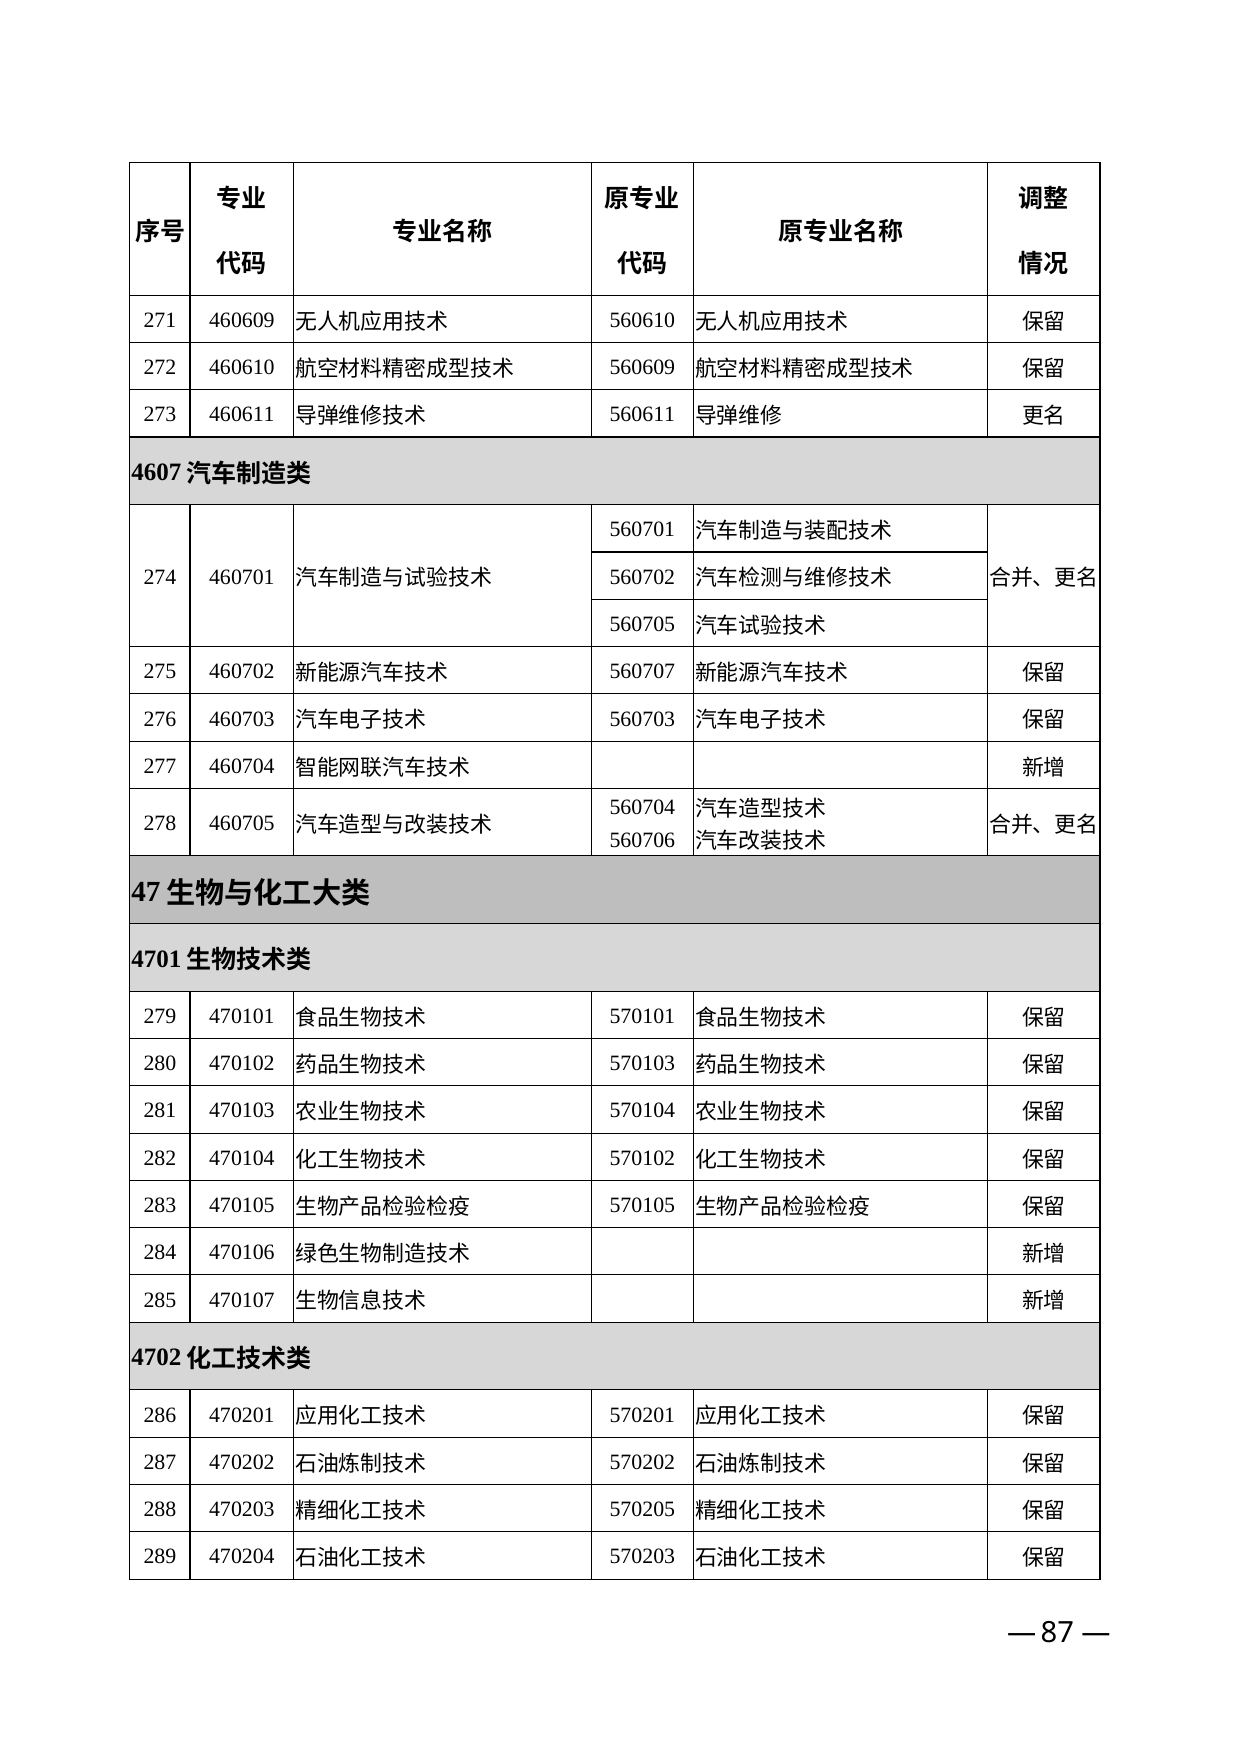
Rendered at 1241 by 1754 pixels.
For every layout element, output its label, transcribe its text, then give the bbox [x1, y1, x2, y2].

table_cell 石油化工技术 [694, 1532, 987, 1578]
table_cell 289 [130, 1532, 189, 1578]
table_cell 570202 [592, 1438, 693, 1484]
table_cell 保留 [988, 343, 1099, 389]
table_cell 石油炼制技术 [694, 1438, 987, 1484]
table_cell 460705 [191, 789, 293, 855]
table_cell 275 [130, 647, 189, 693]
table_cell 汽车造型与改装技术 [294, 789, 591, 855]
table_header 序号 [130, 163, 189, 294]
table_cell 470105 [191, 1181, 293, 1227]
table_cell 新能源汽车技术 [294, 647, 591, 693]
table_cell 279 [130, 992, 189, 1038]
table_cell 470204 [191, 1532, 293, 1578]
table_cell 汽车制造与装配技术 [694, 505, 987, 551]
table_cell 4701生物技术类 [130, 924, 1099, 991]
table_cell 460703 [191, 694, 293, 741]
table_cell 保留 [988, 1134, 1099, 1180]
table_cell 560703 [592, 694, 693, 741]
table_cell 航空材料精密成型技术 [294, 343, 591, 389]
table_cell 460609 [191, 296, 293, 342]
table_cell 石油化工技术 [294, 1532, 591, 1578]
table_cell 47生物与化工大类 [130, 856, 1099, 923]
table_cell 560610 [592, 296, 693, 342]
table_cell 560611 [592, 390, 693, 436]
table_cell [592, 1228, 693, 1274]
table_cell 石油炼制技术 [294, 1438, 591, 1484]
table_cell 460701 [191, 505, 293, 646]
table_cell 无人机应用技术 [294, 296, 591, 342]
table_cell 272 [130, 343, 189, 389]
table_cell 汽车检测与维修技术 [694, 553, 987, 599]
table_cell 284 [130, 1228, 189, 1274]
table_cell 283 [130, 1181, 189, 1227]
table_cell 导弹维修 [694, 390, 987, 436]
table_cell 277 [130, 742, 189, 788]
table_cell 288 [130, 1485, 189, 1531]
table_cell 570102 [592, 1134, 693, 1180]
table_cell 570104 [592, 1086, 693, 1132]
table_cell 560704 560706 [592, 789, 693, 855]
table_cell 汽车制造与试验技术 [294, 505, 591, 646]
table_cell 460611 [191, 390, 293, 436]
table_cell 无人机应用技术 [694, 296, 987, 342]
table_cell 化工生物技术 [694, 1134, 987, 1180]
table_cell 4702化工技术类 [130, 1323, 1099, 1389]
table_cell 农业生物技术 [694, 1086, 987, 1132]
table_cell 282 [130, 1134, 189, 1180]
table_header 调整 情况 [988, 163, 1099, 294]
table_cell 560701 [592, 505, 693, 551]
table_header 专业名称 [294, 163, 591, 294]
table_cell 导弹维修技术 [294, 390, 591, 436]
table_cell 278 [130, 789, 189, 855]
table_cell 460610 [191, 343, 293, 389]
table_cell 470101 [191, 992, 293, 1038]
table_cell 286 [130, 1390, 189, 1437]
table_cell 560705 [592, 600, 693, 646]
table_header 原专业名称 [694, 163, 987, 294]
table_cell 汽车电子技术 [294, 694, 591, 741]
table_cell 470203 [191, 1485, 293, 1531]
table_cell 570203 [592, 1532, 693, 1578]
table_cell 470107 [191, 1275, 293, 1322]
table_cell 汽车试验技术 [694, 600, 987, 646]
table_cell 农业生物技术 [294, 1086, 591, 1132]
table_cell 285 [130, 1275, 189, 1322]
table_cell 汽车造型技术 汽车改装技术 [694, 789, 987, 855]
table_cell 食品生物技术 [694, 992, 987, 1038]
table_cell 保留 [988, 1485, 1099, 1531]
table_cell [694, 1275, 987, 1322]
table_cell 保留 [988, 1039, 1099, 1085]
table_cell 生物产品检验检疫 [294, 1181, 591, 1227]
table_cell 271 [130, 296, 189, 342]
table_cell 保留 [988, 992, 1099, 1038]
table_header 原专业 代码 [592, 163, 693, 294]
table_cell 470103 [191, 1086, 293, 1132]
table_cell 4607汽车制造类 [130, 438, 1099, 504]
table_header 专业 代码 [191, 163, 293, 294]
table_cell 合并、更名 [988, 789, 1099, 855]
table_cell 保留 [988, 1086, 1099, 1132]
table_cell 保留 [988, 296, 1099, 342]
table_cell 470102 [191, 1039, 293, 1085]
table_cell 新增 [988, 1275, 1099, 1322]
table_cell 470104 [191, 1134, 293, 1180]
table_cell 新增 [988, 1228, 1099, 1274]
table_cell [592, 742, 693, 788]
table_cell 470106 [191, 1228, 293, 1274]
table_cell 280 [130, 1039, 189, 1085]
table_cell 精细化工技术 [294, 1485, 591, 1531]
table_cell 470202 [191, 1438, 293, 1484]
table_cell 570105 [592, 1181, 693, 1227]
table_cell 保留 [988, 1390, 1099, 1437]
table_cell 保留 [988, 694, 1099, 741]
table_cell 274 [130, 505, 189, 646]
table_cell 保留 [988, 647, 1099, 693]
table_cell 新能源汽车技术 [694, 647, 987, 693]
table_cell 保留 [988, 1438, 1099, 1484]
table_cell 560707 [592, 647, 693, 693]
table_cell 560609 [592, 343, 693, 389]
table_cell 281 [130, 1086, 189, 1132]
table_cell 新增 [988, 742, 1099, 788]
table_cell 保留 [988, 1181, 1099, 1227]
table_cell 精细化工技术 [694, 1485, 987, 1531]
table_cell 绿色生物制造技术 [294, 1228, 591, 1274]
table_cell 药品生物技术 [294, 1039, 591, 1085]
table_cell 化工生物技术 [294, 1134, 591, 1180]
table_cell 570103 [592, 1039, 693, 1085]
table_cell 570205 [592, 1485, 693, 1531]
table_cell 276 [130, 694, 189, 741]
table_cell 汽车电子技术 [694, 694, 987, 741]
table_cell [694, 742, 987, 788]
table_cell 287 [130, 1438, 189, 1484]
table_cell 273 [130, 390, 189, 436]
table_cell 合并、更名 [988, 505, 1099, 646]
table_cell 570201 [592, 1390, 693, 1437]
table_cell 470201 [191, 1390, 293, 1437]
table_cell 生物产品检验检疫 [694, 1181, 987, 1227]
table_cell 570101 [592, 992, 693, 1038]
table_cell 更名 [988, 390, 1099, 436]
table_cell 食品生物技术 [294, 992, 591, 1038]
table_cell 应用化工技术 [694, 1390, 987, 1437]
table_cell 460704 [191, 742, 293, 788]
table_cell 460702 [191, 647, 293, 693]
table_cell 航空材料精密成型技术 [694, 343, 987, 389]
table_cell 药品生物技术 [694, 1039, 987, 1085]
table_cell [694, 1228, 987, 1274]
table_cell 应用化工技术 [294, 1390, 591, 1437]
table_cell 生物信息技术 [294, 1275, 591, 1322]
table_cell 560702 [592, 553, 693, 599]
table_cell [592, 1275, 693, 1322]
table_cell 智能网联汽车技术 [294, 742, 591, 788]
table_cell 保留 [988, 1532, 1099, 1578]
